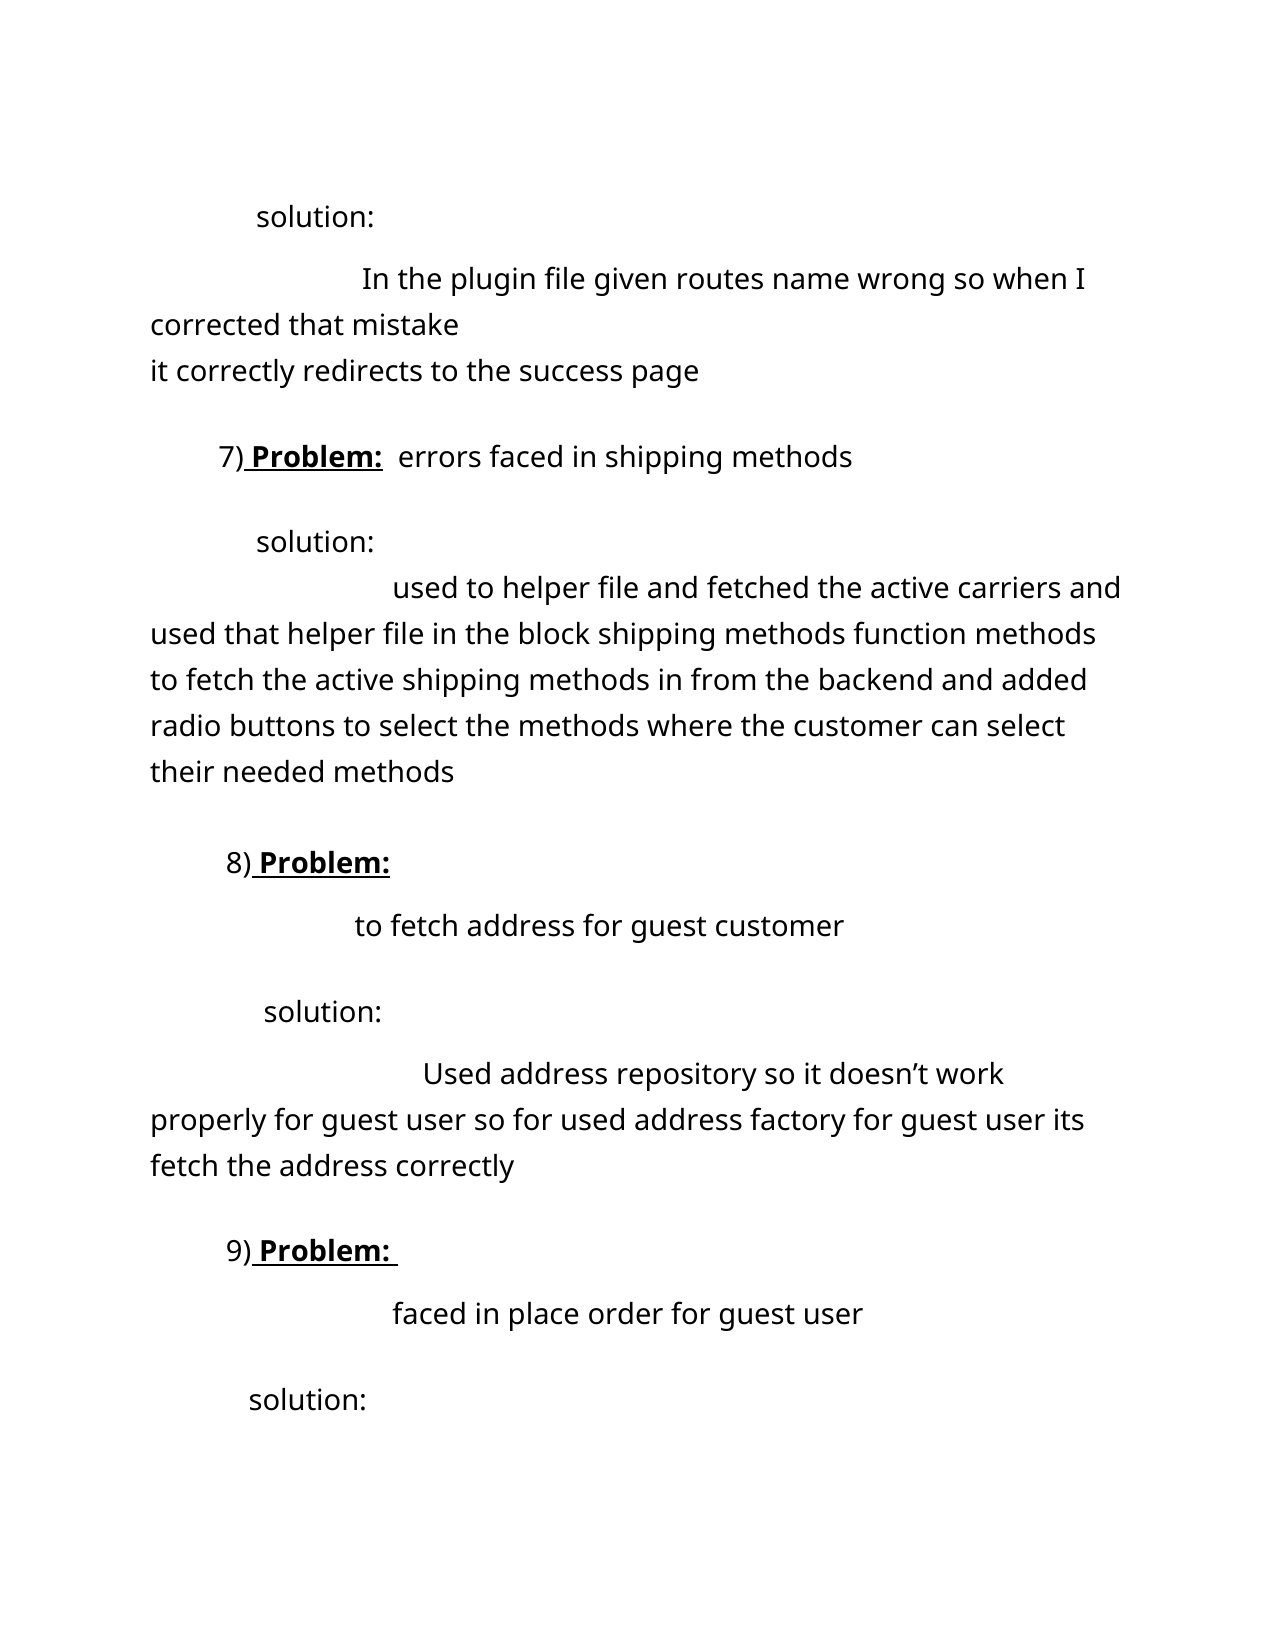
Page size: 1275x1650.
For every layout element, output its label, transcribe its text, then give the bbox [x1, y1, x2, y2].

text In the plugin file given routes name wrong so when I corrected that mistake it correctly redirects to the success page 7) Problem: errors faced in shipping methods solution: used to helper file and fetched the active carriers and used that helper file in the block shipping methods function methods to fetch the active shipping methods in from the backend and added radio buttons to select the methods where the customer can select their needed methods 8) Problem: [150, 258, 1125, 882]
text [150, 150, 1125, 236]
text Used address repository so it doesn’t work properly for guest user so for used address factory for guest user its fetch the address correctly 9) Problem: [150, 1053, 1125, 1270]
text faced in place order for guest user solution: [150, 1293, 1125, 1418]
text to fetch address for guest customer solution: [150, 905, 1125, 1031]
